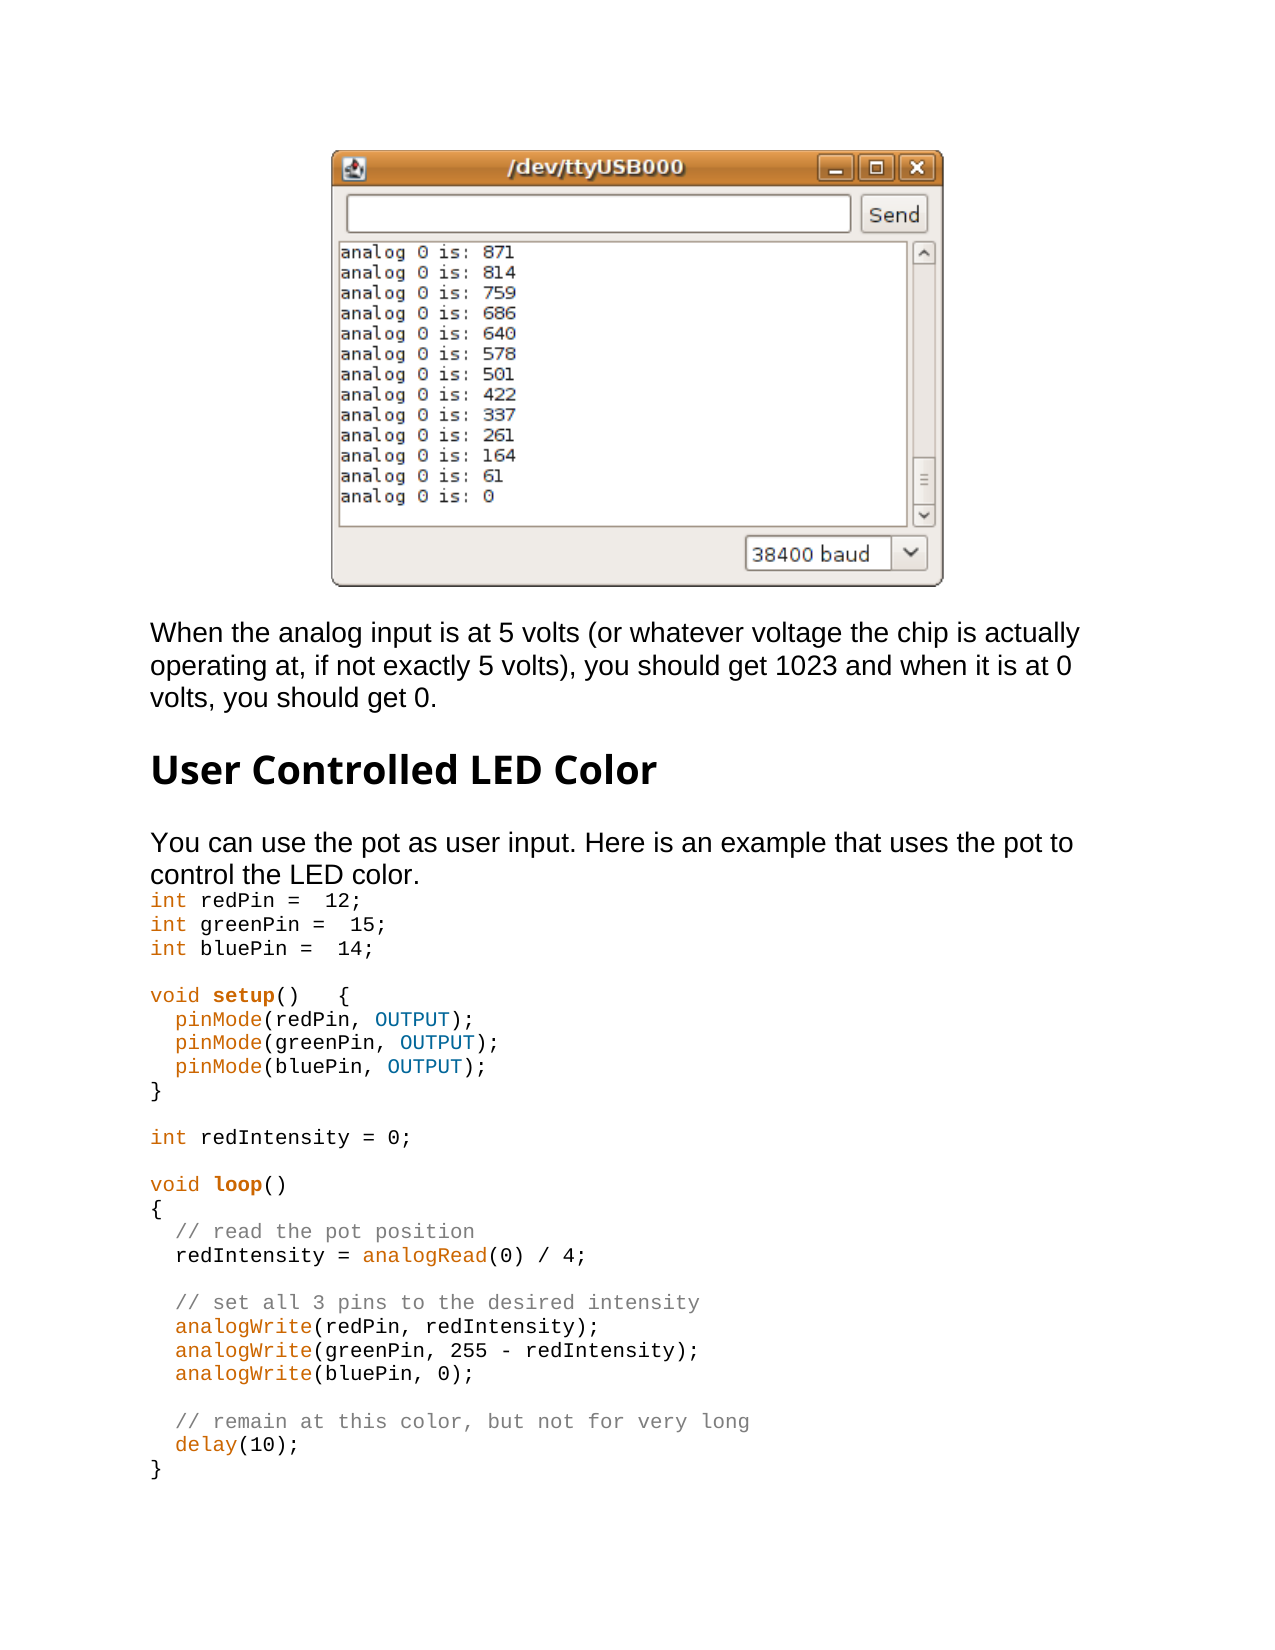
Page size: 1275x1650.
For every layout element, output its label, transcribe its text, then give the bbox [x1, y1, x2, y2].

text analogWrite(redPin, redIntensity); [150, 1316, 1125, 1340]
text User Controlled LED Color [150, 742, 1125, 796]
text pinMode(greenPin, OUTPUT); [150, 1032, 1125, 1056]
text void setup() { [150, 985, 1125, 1009]
text int redIntensity = 0; [150, 1127, 1125, 1151]
text pinMode(bluePin, OUTPUT); [150, 1056, 1125, 1079]
text { [150, 1198, 1125, 1221]
text pinMode(redPin, OUTPUT); [150, 1009, 1125, 1032]
text When the analog input is at 5 volts (or whatever voltage the chip is actually operating at, if not exactly 5 volts), you should get 1023 and when it is at 0 volts, you should get 0. [150, 616, 1125, 713]
text int greenPin = 15; [150, 914, 1125, 938]
text // set all 3 pins to the desired intensity [150, 1292, 1125, 1316]
picture [331, 150, 944, 587]
text void loop() [150, 1174, 1125, 1198]
text analogWrite(greenPin, 255 - redIntensity); [150, 1340, 1125, 1363]
text delay(10); [150, 1434, 1125, 1458]
text } [150, 1079, 1125, 1103]
text } [150, 1458, 1125, 1482]
text // remain at this color, but not for very long [150, 1411, 1125, 1434]
text redIntensity = analogRead(0) / 4; [150, 1245, 1125, 1269]
text int redPin = 12; [150, 890, 1125, 914]
text analogWrite(bluePin, 0); [150, 1363, 1125, 1387]
text You can use the pot as user input. Here is an example that uses the pot to control the LED color. [420, 826, 1125, 890]
text int bluePin = 14; [150, 938, 1125, 961]
text // read the pot position [150, 1221, 1125, 1245]
